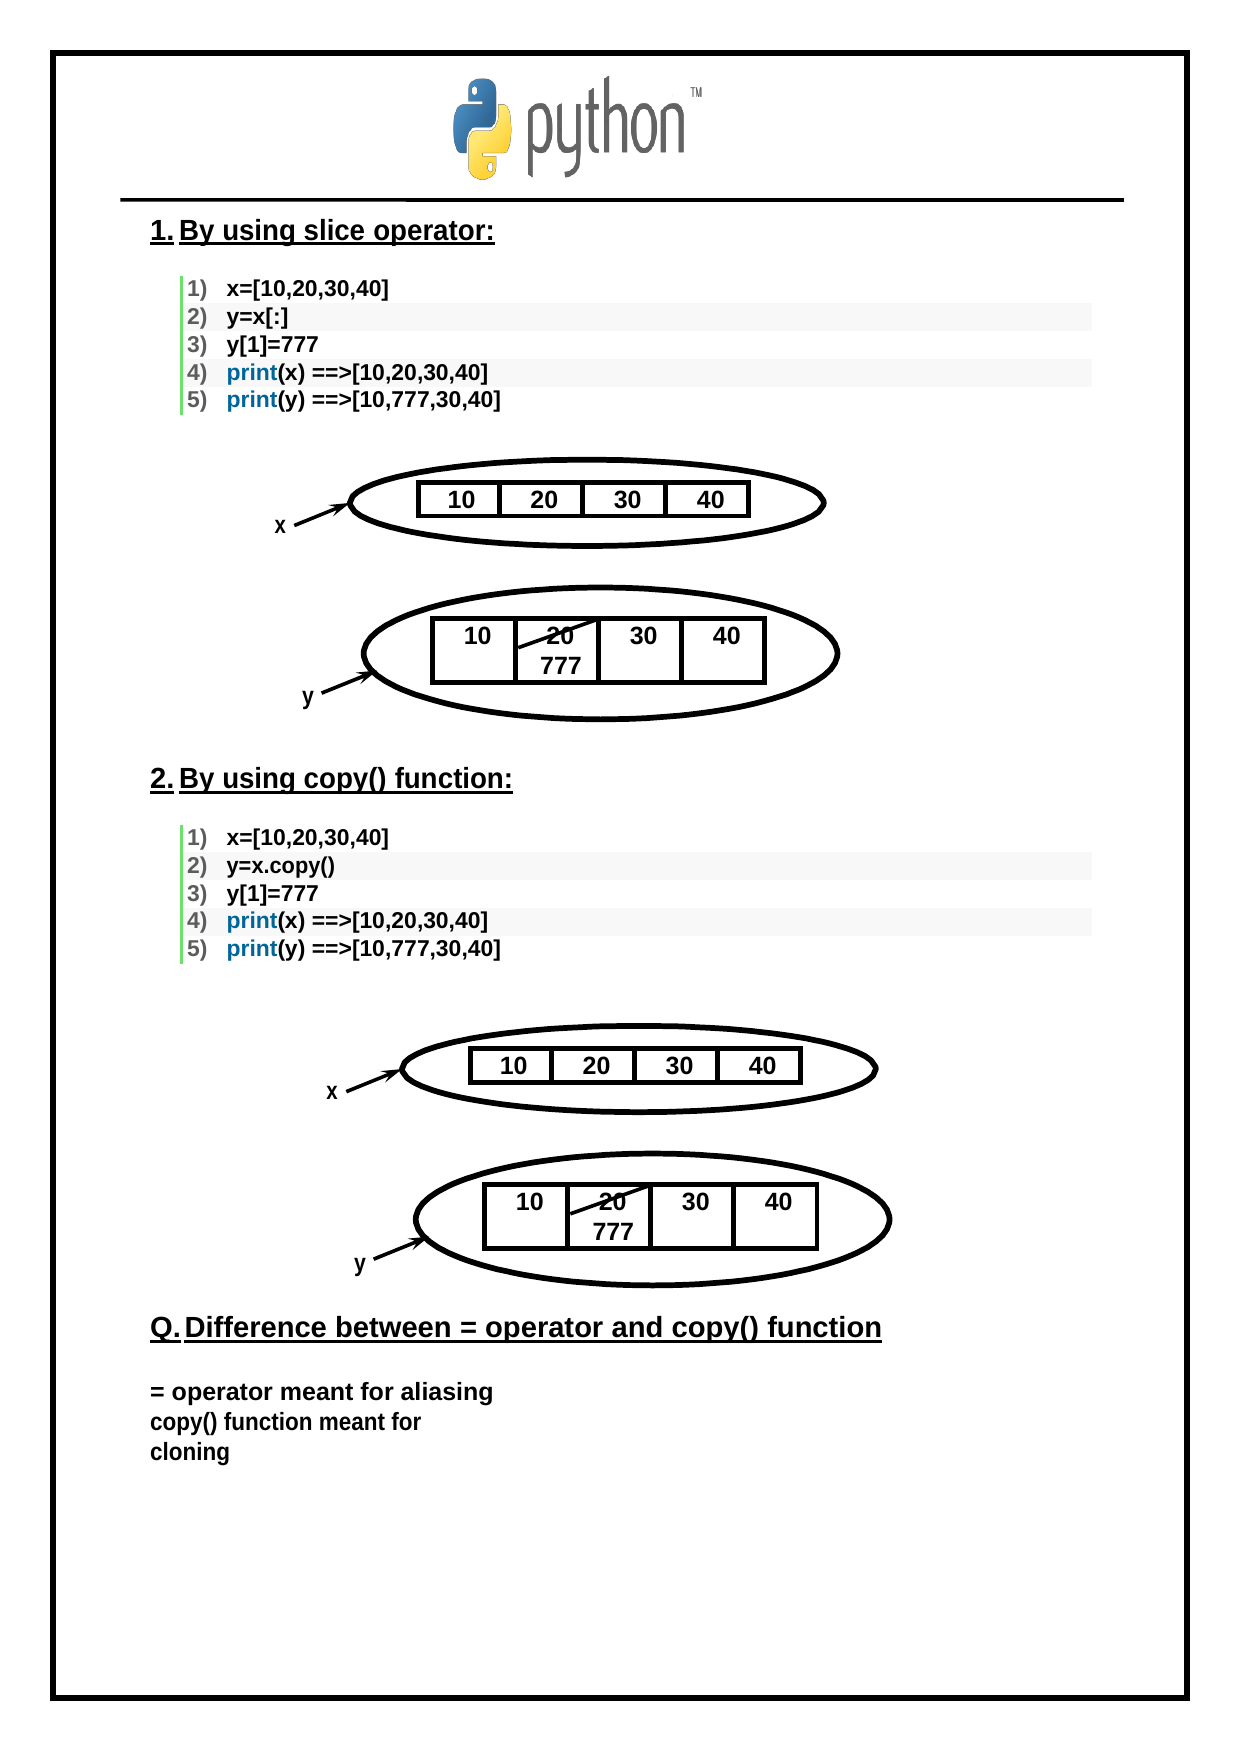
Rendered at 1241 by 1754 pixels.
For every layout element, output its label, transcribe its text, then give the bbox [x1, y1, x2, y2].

table_header 1) [183, 276, 214, 303]
table_cell print(y) ==>[10,777,30,40] [214, 936, 1092, 964]
table_header 20 777 [518, 621, 596, 680]
table_cell print(x) ==>[10,20,30,40] [214, 359, 1092, 387]
text y [302, 684, 1117, 710]
table_cell 5) [183, 936, 214, 964]
table_header 30 [653, 1187, 731, 1246]
subtitle By using copy() function: [150, 761, 1117, 795]
table_header 40 [736, 1187, 815, 1246]
table_header 10 [435, 621, 513, 680]
subtitle By using slice operator: [150, 213, 1117, 246]
text = operator meant for aliasing copy() function meant for cloning [150, 1377, 498, 1466]
table_cell y=x[:] [214, 303, 1092, 331]
table_header 40 [684, 621, 762, 680]
table_cell print(y) ==>[10,777,30,40] [214, 387, 1092, 415]
table_cell 3) [183, 880, 214, 908]
table_header 30 [601, 621, 679, 680]
table_cell 4) [183, 908, 214, 936]
table_header 20 777 [570, 1187, 648, 1246]
table_cell 4) [183, 359, 214, 387]
subtitle Difference between = operator and copy() function [150, 1311, 1117, 1344]
table_cell y[1]=777 [214, 331, 1092, 359]
table_cell print(x) ==>[10,20,30,40] [214, 908, 1092, 936]
picture [450, 72, 703, 184]
table_header x=[10,20,30,40] [214, 825, 1092, 852]
table_cell y=x.copy() [214, 852, 1092, 880]
table_cell 3) [183, 331, 214, 359]
table_header 1) [183, 825, 214, 852]
table_cell y[1]=777 [214, 880, 1092, 908]
table_cell 5) [183, 387, 214, 415]
table_header x=[10,20,30,40] [214, 276, 1092, 303]
table_cell 2) [183, 852, 214, 880]
text y [354, 1250, 1117, 1276]
text x [274, 510, 1117, 538]
text x [326, 1076, 1117, 1104]
table_cell 2) [183, 303, 214, 331]
table_header 10 [487, 1187, 565, 1246]
